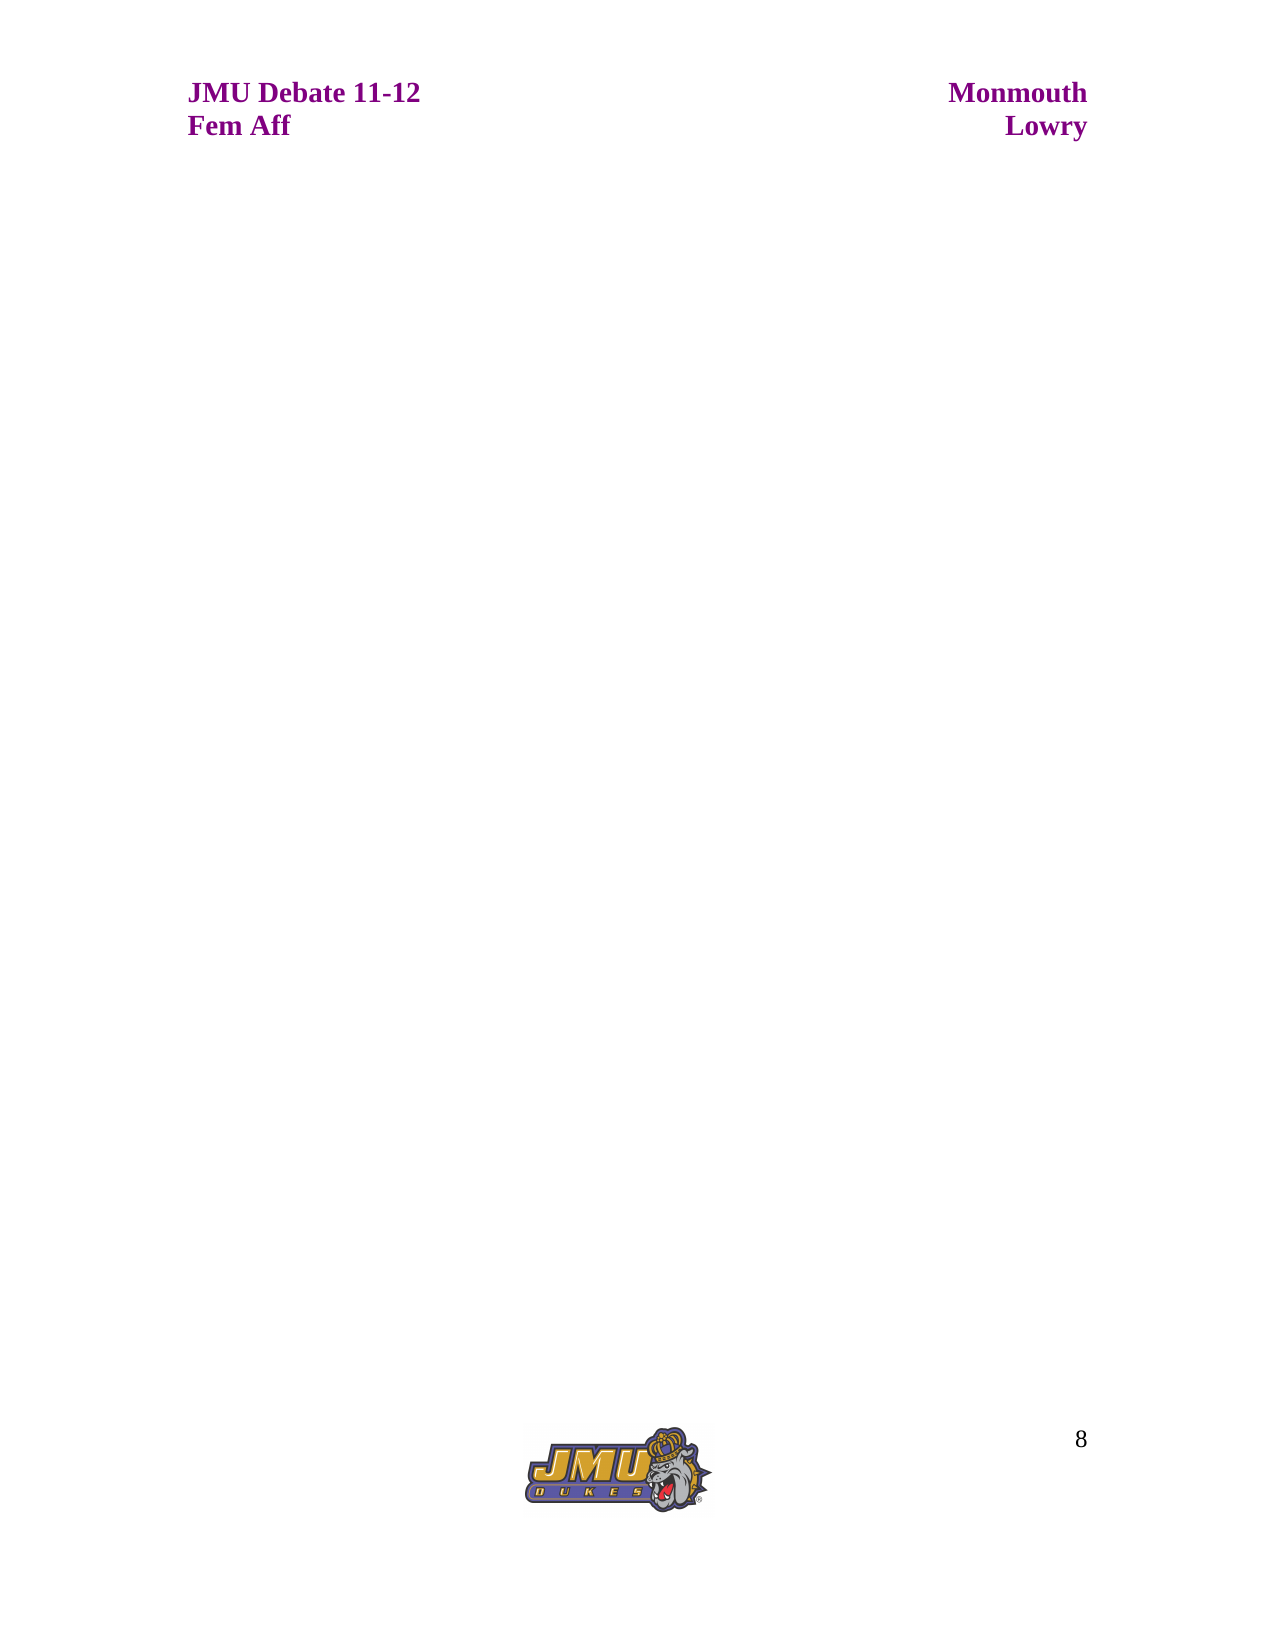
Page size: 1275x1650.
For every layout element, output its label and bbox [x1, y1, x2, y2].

picture [522, 1423, 715, 1518]
